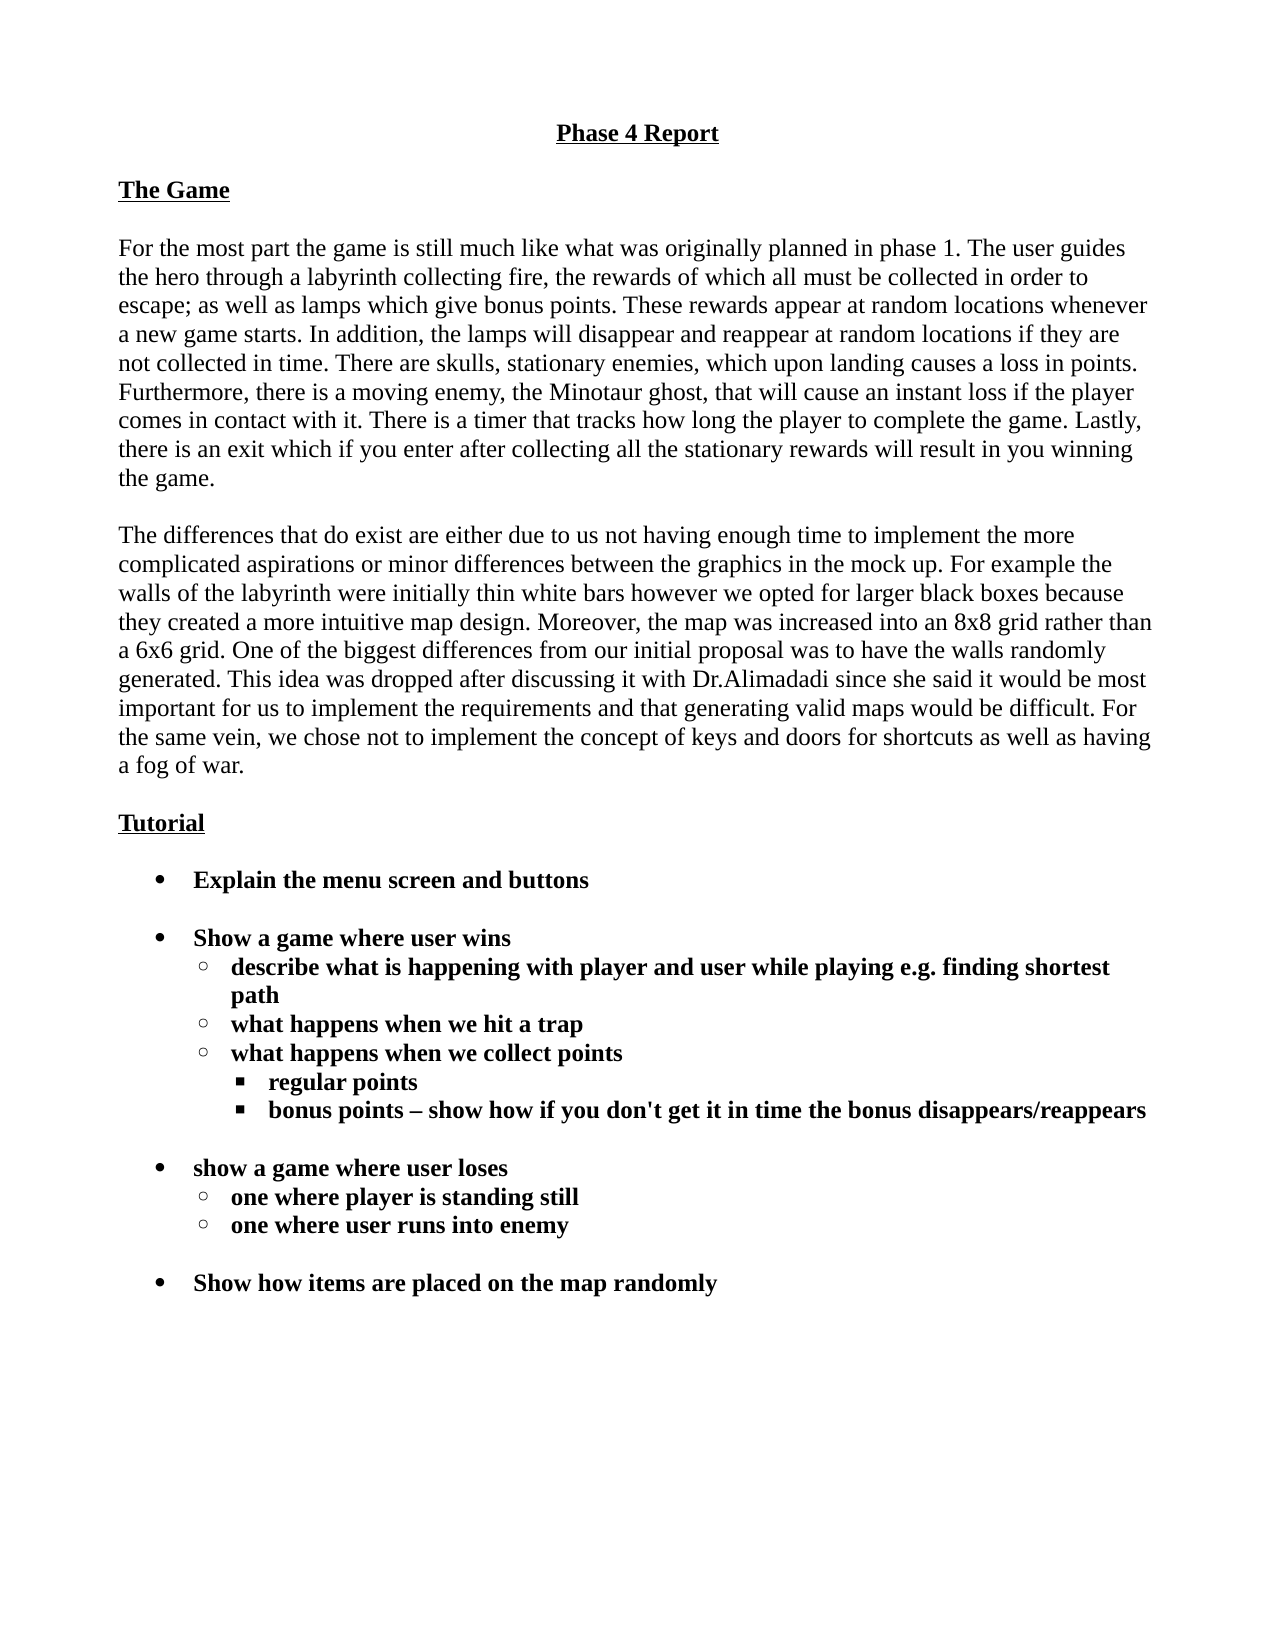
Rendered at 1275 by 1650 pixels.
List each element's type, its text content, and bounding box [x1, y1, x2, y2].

text The differences that do exist are either due to us not having enough time to implement the more complicated aspirations or minor differences between the graphics in the mock up. For example the walls of the labyrinth were initially thin white bars however we opted for larger black boxes because they created a more intuitive map design. Moreover, the map was increased into an 8x8 grid rather than a 6x6 grid. One of the biggest differences from our initial proposal was to have the walls randomly generated. This idea was dropped after discussing it with Dr.Alimadadi since she said it would be most important for us to implement the requirements and that generating valid maps would be difficult. For the same vein, we chose not to implement the concept of keys and doors for shortcuts as well as having a fog of war. [118, 521, 1157, 779]
list Show how items are placed on the map randomly [156, 1268, 1157, 1297]
list describe what is happening with player and user while playing e.g. finding shortest path [193, 952, 1157, 1009]
list what happens when we hit a trap [193, 1009, 1157, 1038]
list one where player is standing still [193, 1182, 1157, 1211]
text Tutorial [118, 808, 1157, 837]
list Explain the menu screen and buttons [156, 866, 1157, 894]
list show a game where user loses [156, 1153, 1157, 1182]
list bonus points – show how if you don't get it in time the bonus disappears/reappears [231, 1096, 1157, 1124]
list what happens when we collect points [193, 1038, 1157, 1067]
text For the most part the game is still much like what was originally planned in phase 1. The user guides the hero through a labyrinth collecting fire, the rewards of which all must be collected in order to escape; as well as lamps which give bonus points. These rewards appear at random locations whenever a new game starts. In addition, the lamps will disappear and reappear at random locations if they are not collected in time. There are skulls, stationary enemies, which upon landing causes a loss in points. Furthermore, there is a moving enemy, the Minotaur ghost, that will cause an instant loss if the player comes in contact with it. There is a timer that tracks how long the player to complete the game. Lastly, there is an exit which if you enter after collecting all the stationary rewards will result in you winning the game. [118, 233, 1157, 492]
list Show a game where user wins [156, 923, 1157, 952]
list regular points [231, 1067, 1157, 1096]
text The Game [118, 176, 1157, 204]
text Phase 4 Report [118, 118, 1157, 147]
list one where user runs into enemy [193, 1211, 1157, 1239]
